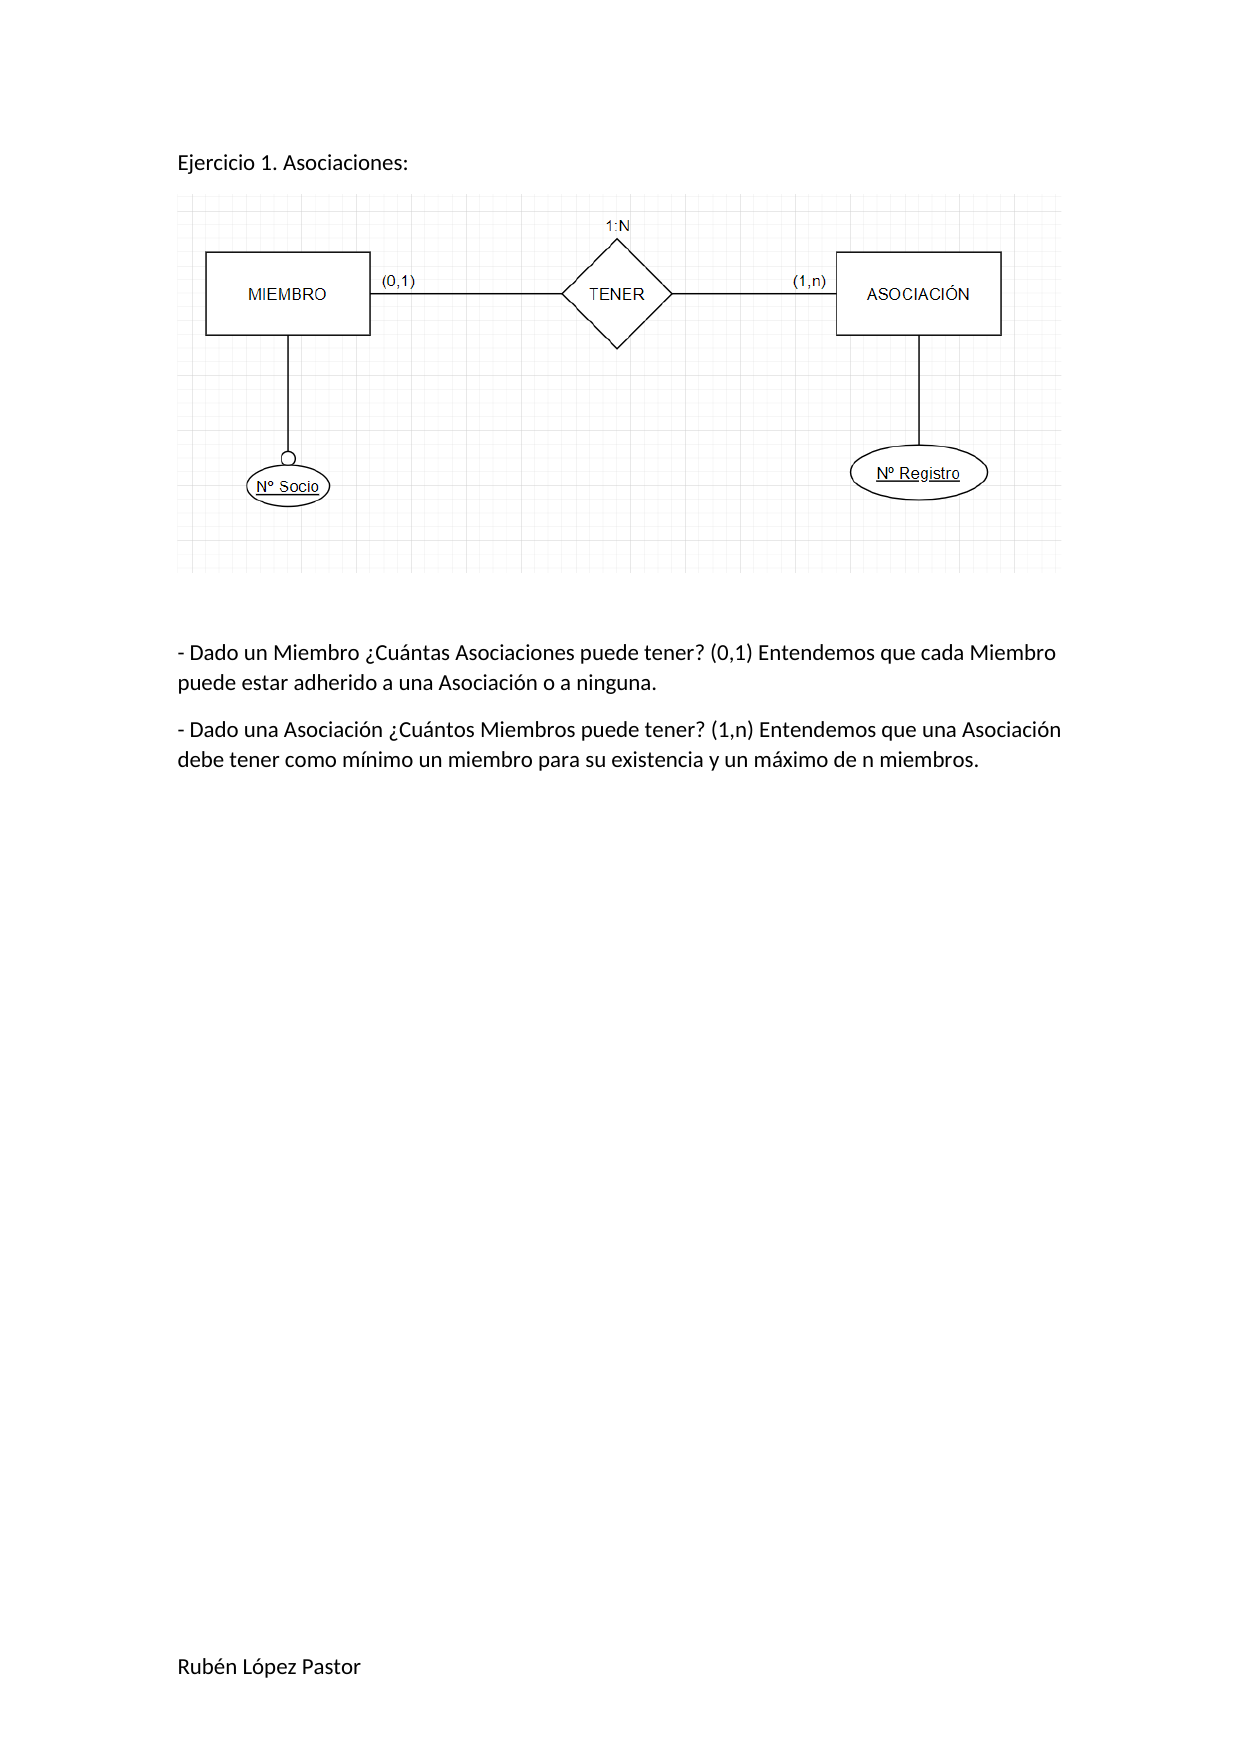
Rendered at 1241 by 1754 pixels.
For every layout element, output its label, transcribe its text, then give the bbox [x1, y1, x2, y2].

text - Dado una Asociación ¿Cuántos Miembros puede tener? (1,n) Entendemos que una Asociación debe tener como mínimo un miembro para su existencia y un máximo de n miembros. [177, 715, 1063, 773]
text - Dado un Miembro ¿Cuántas Asociaciones puede tener? (0,1) Entendemos que cada Miembro puede estar adherido a una Asociación o a ninguna. [177, 638, 1063, 696]
picture [177, 194, 1062, 573]
text Ejercicio 1. Asociaciones: [177, 148, 1063, 176]
